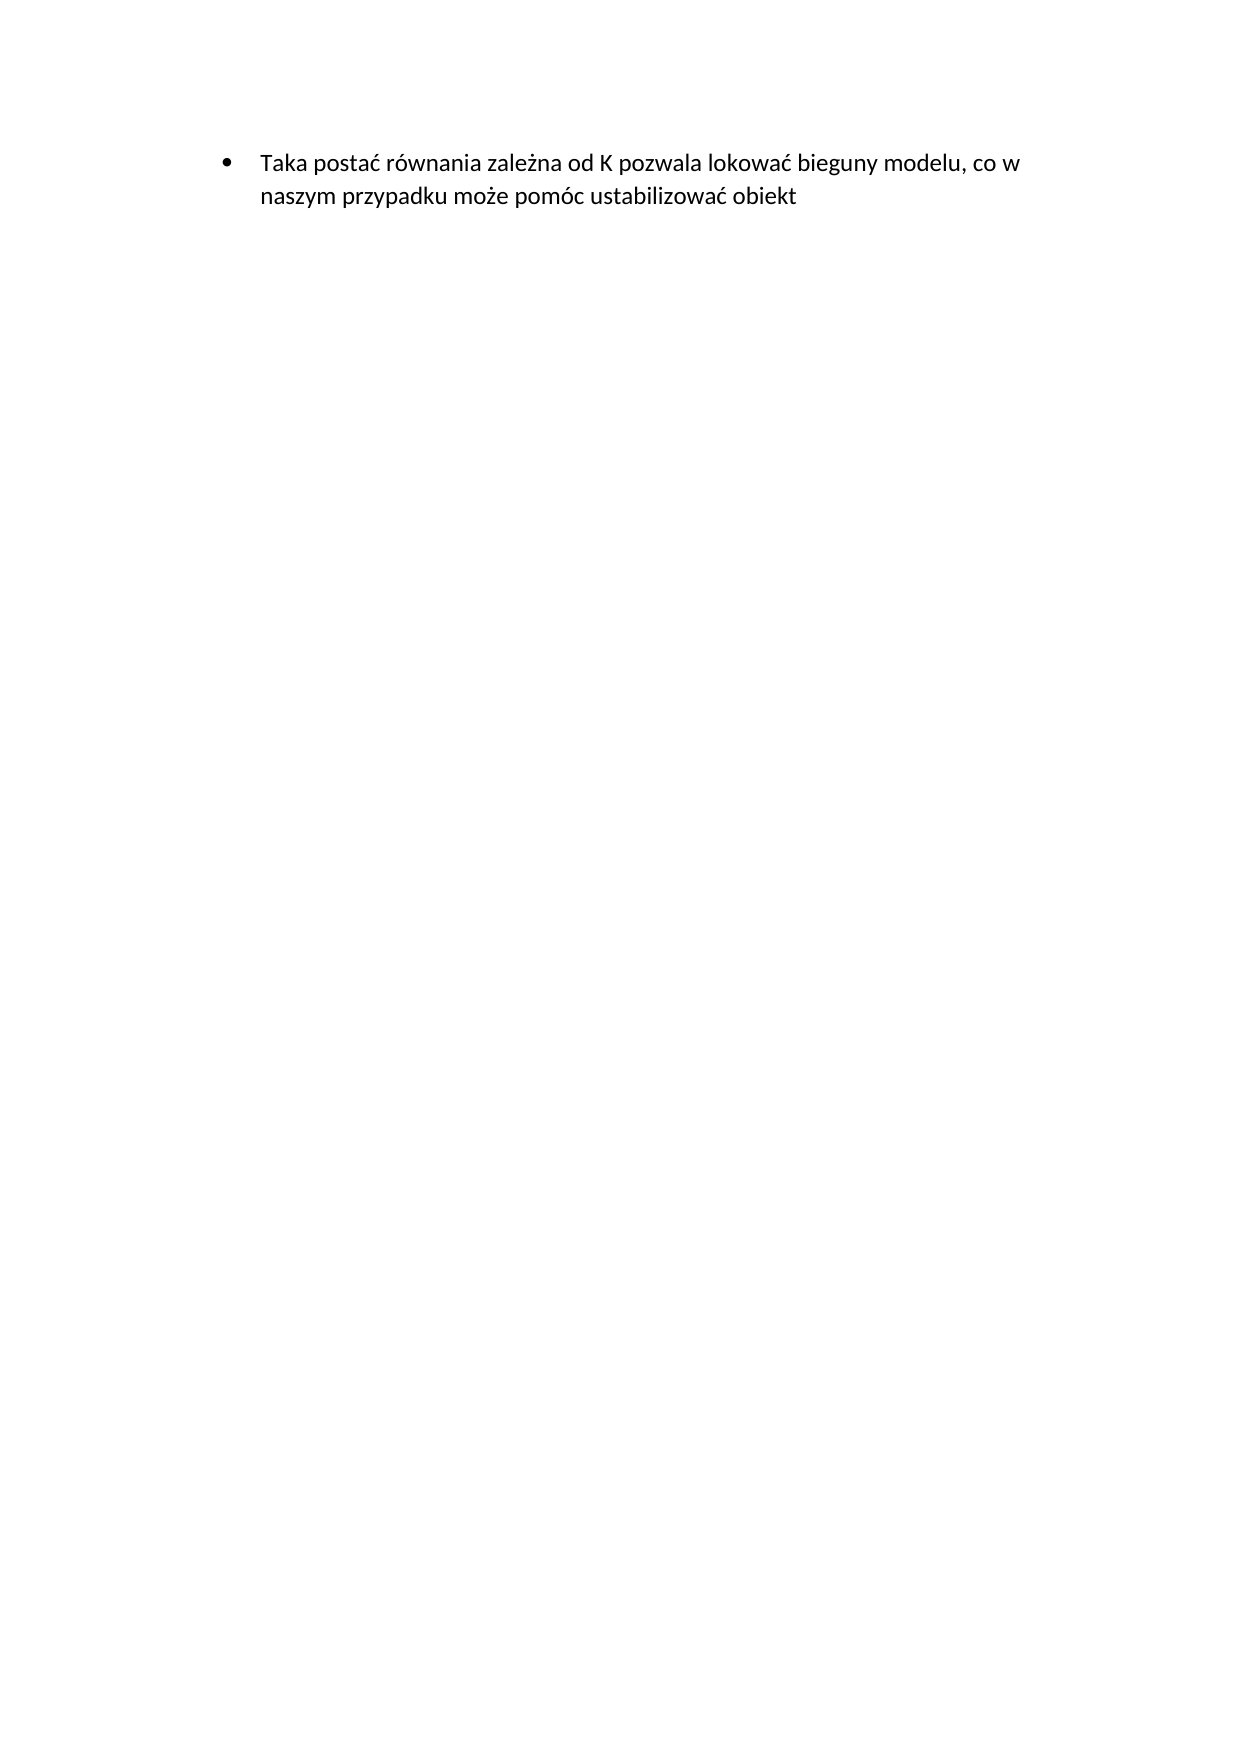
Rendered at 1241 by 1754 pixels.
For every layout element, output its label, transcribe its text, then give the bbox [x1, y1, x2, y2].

list Taka postać równania zależna od K pozwala lokować bieguny modelu, co w naszym przypadku może pomóc ustabilizować obiekt [223, 148, 1093, 211]
